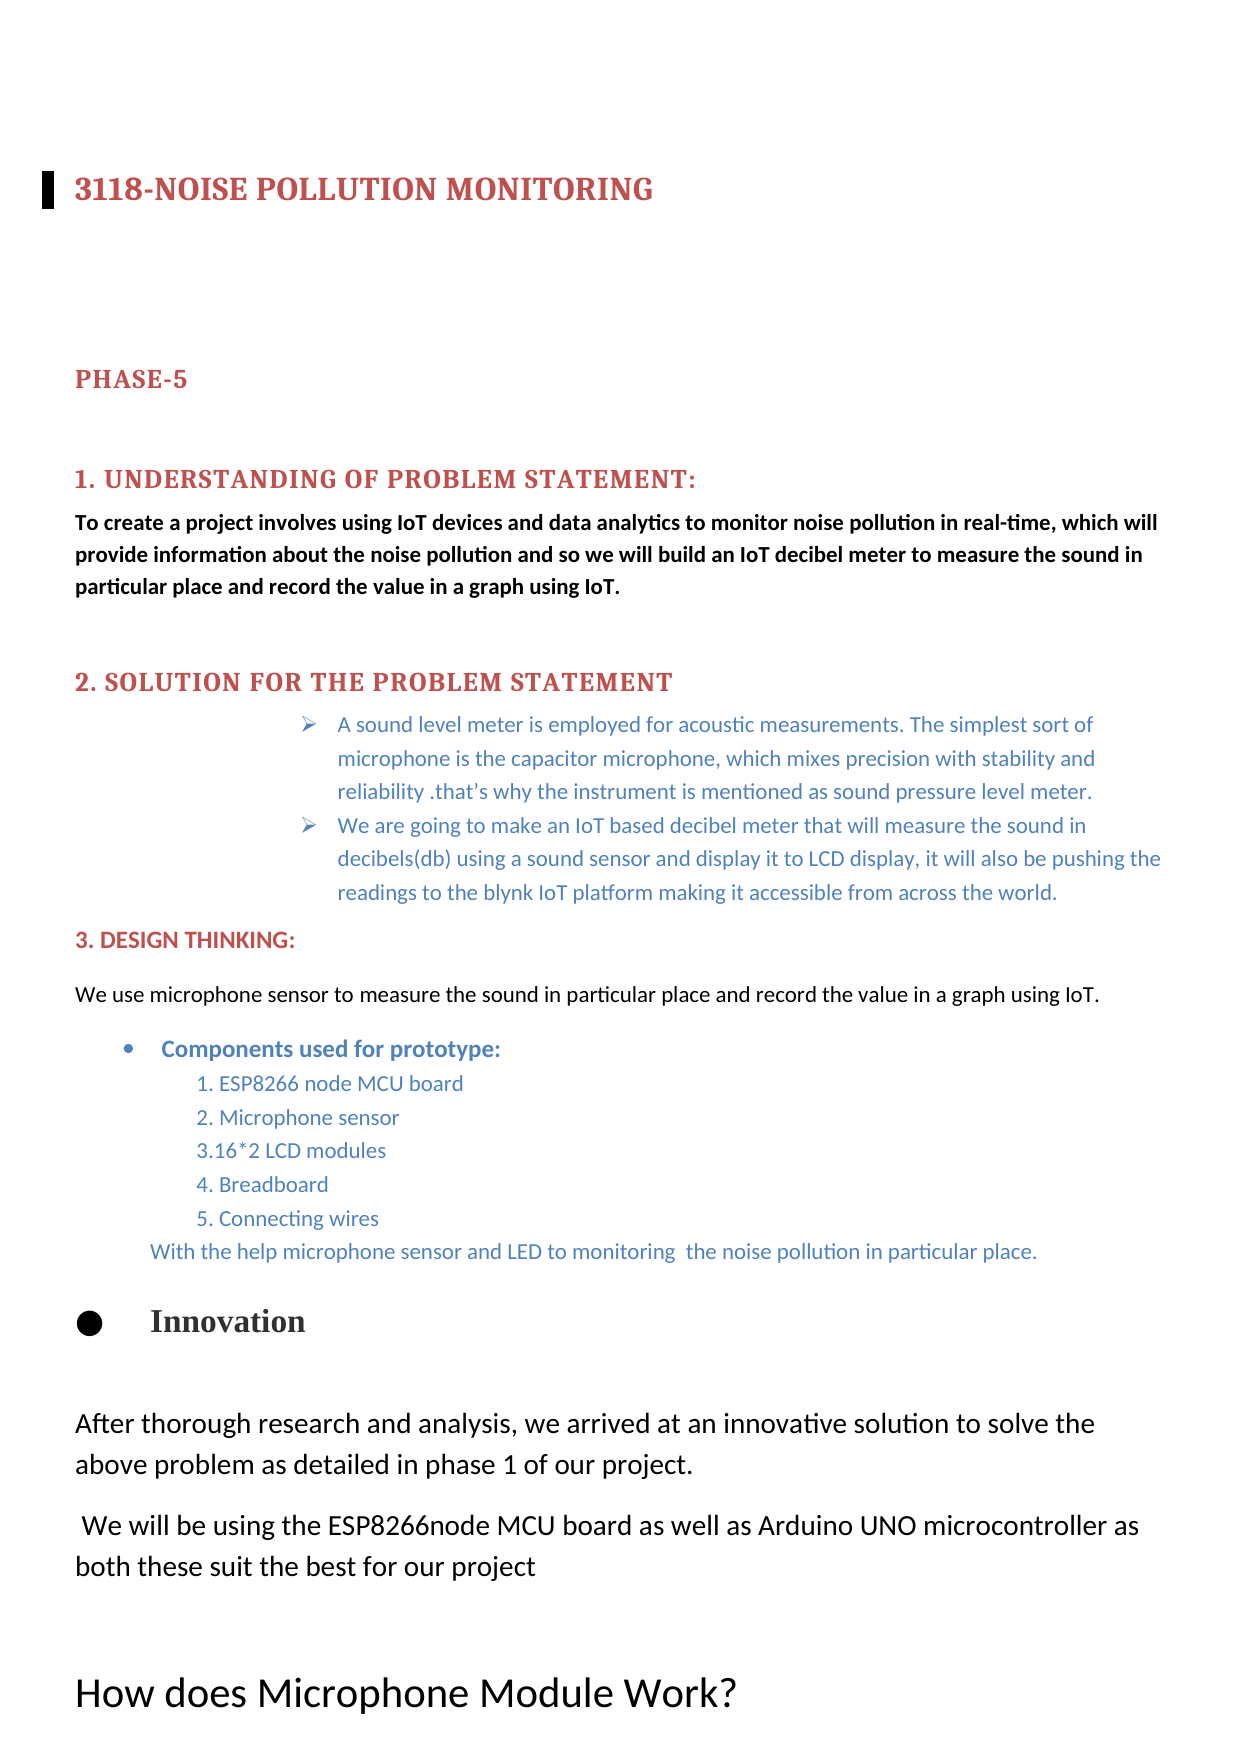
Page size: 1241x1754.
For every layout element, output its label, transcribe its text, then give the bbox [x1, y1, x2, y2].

list A sound level meter is employed for acoustic measurements. The simplest sort of microphone is the capacitor microphone, which mixes precision with stability and reliability .that’s why the instrument is mentioned as sound pressure level meter. [300, 710, 1173, 806]
list Components used for prototype: [124, 1033, 1173, 1063]
list With the help microphone sensor and LED to monitoring the noise pollution in particular place. [150, 1237, 1173, 1265]
text We will be using the ESP8266node MCU board as well as Arduino UNO microcontroller as both these suit the best for our project [75, 1507, 1173, 1584]
text We use microphone sensor to measure the sound in particular place and record the value in a graph using IoT. [75, 980, 1173, 1008]
title 3118-Noise pollution monitoring [54, 171, 1173, 209]
list Innovation [75, 1283, 1173, 1352]
list 1. ESP8266 node MCU board [150, 1069, 1173, 1098]
list 3.16*2 LCD modules [150, 1137, 1173, 1165]
text 3. DESIGN THINKING: [75, 924, 1173, 955]
list 2. Microphone sensor [150, 1103, 1173, 1131]
text To create a project involves using IoT devices and data analytics to monitor noise pollution in real-time, which will provide information about the noise pollution and so we will build an IoT decibel meter to measure the sound in particular place and record the value in a graph using IoT. [75, 508, 1173, 600]
subtitle 1. UNDERSTANDING OF problem statement: [75, 464, 1173, 495]
text How does Microphone Module Work? [75, 1666, 1173, 1718]
subtitle 2. SOLUTION FOR THE PROBLEM STATEMENT [75, 667, 1173, 698]
list 5. Connecting wires [150, 1204, 1173, 1232]
text After thorough research and analysis, we arrived at an innovative solution to solve the above problem as detailed in phase 1 of our project. [75, 1405, 1173, 1481]
list 4. Breadboard [150, 1170, 1173, 1198]
list We are going to make an IoT based decibel meter that will measure the sound in decibels(db) using a sound sensor and display it to LCD display, it will also be pushing the readings to the blynk IoT platform making it accessible from across the world. [300, 811, 1173, 906]
subtitle Phase-5 [75, 364, 1173, 396]
